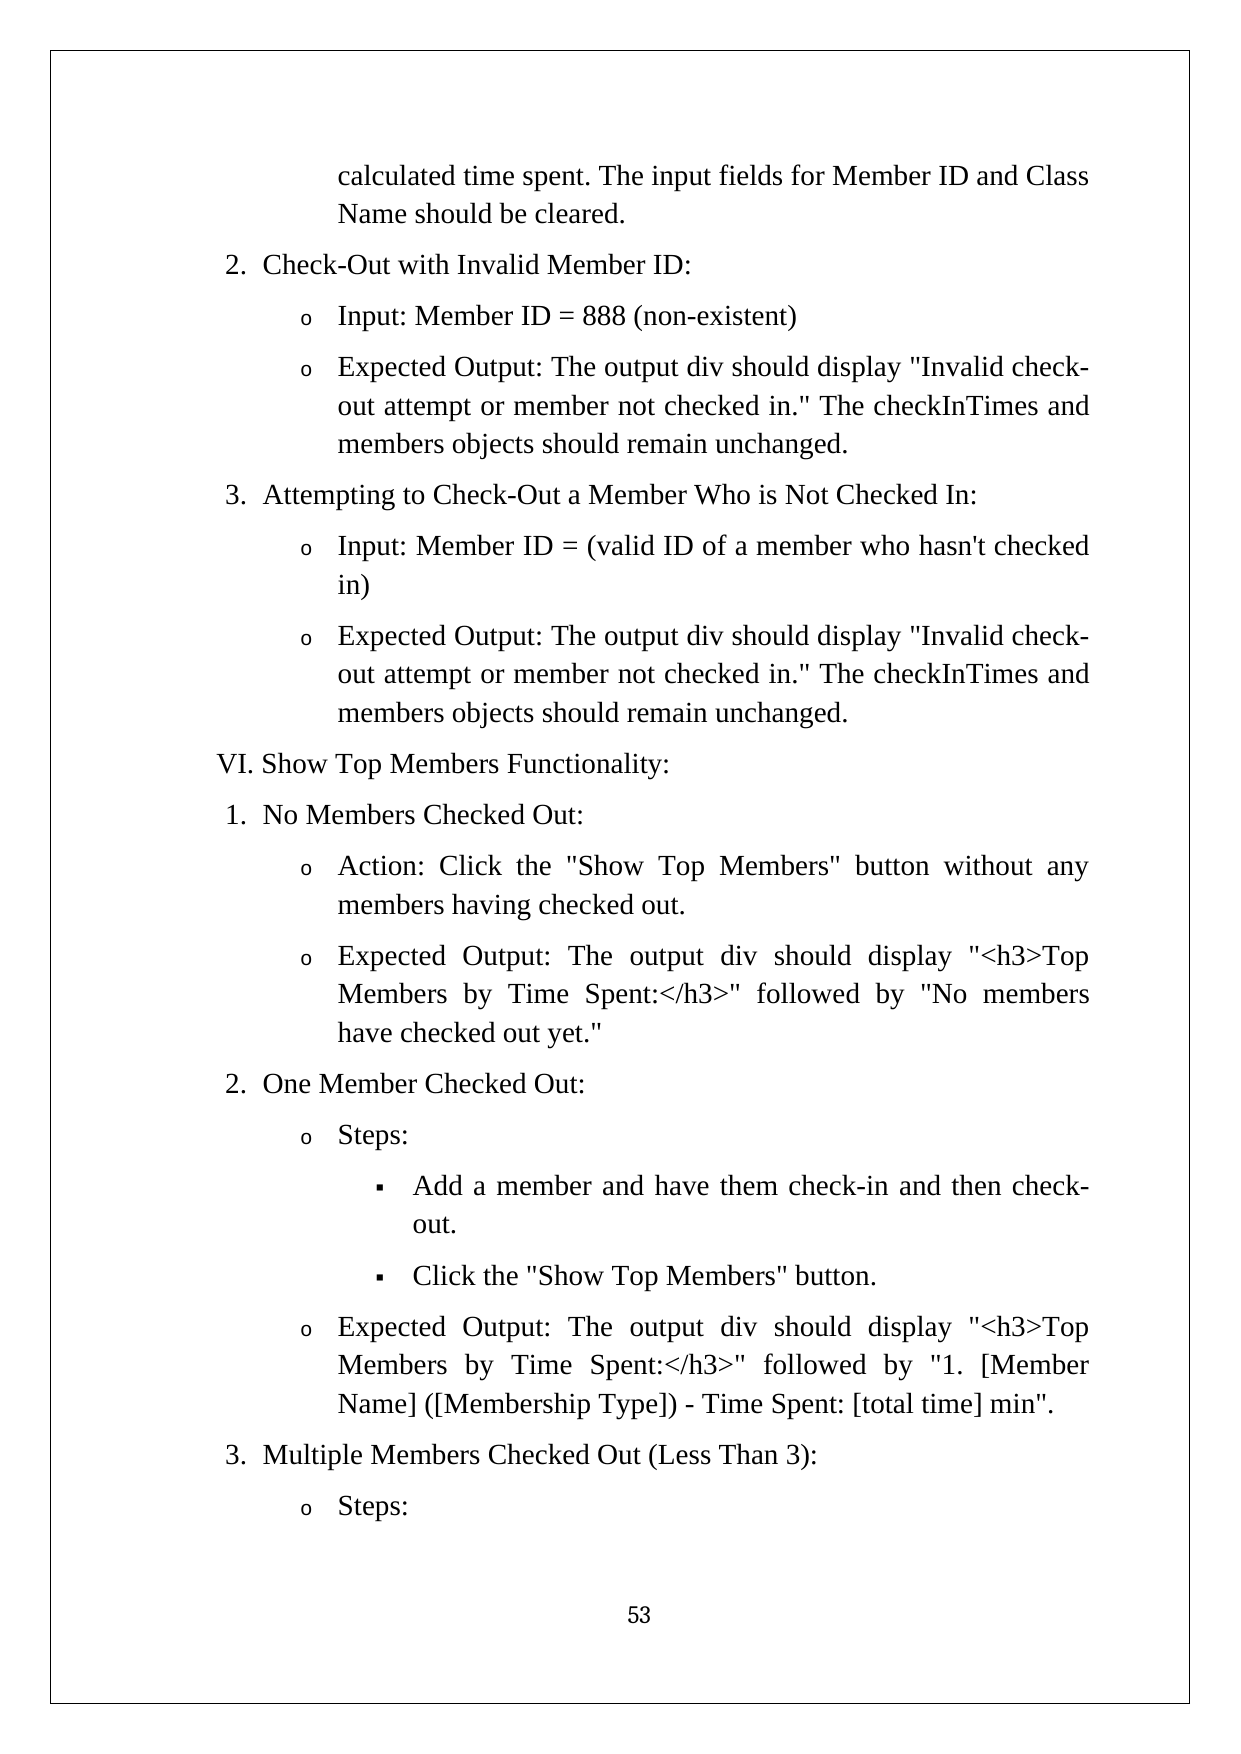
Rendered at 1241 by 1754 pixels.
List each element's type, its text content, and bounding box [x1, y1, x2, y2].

list Action: Click the "Show Top Members" button without any members having checked out. [300, 848, 1090, 920]
list Input: Member ID = (valid ID of a member who hasn't checked in) [300, 528, 1090, 601]
list Attempting to Check-Out a Member Who is Not Checked In: [225, 477, 1090, 511]
list Click the "Show Top Members" button. [375, 1258, 1090, 1291]
list Check-Out with Invalid Member ID: [225, 247, 1090, 281]
list Multiple Members Checked Out (Less Than 3): [225, 1437, 1090, 1470]
list One Member Checked Out: [225, 1066, 1090, 1099]
list Input: Member ID = 888 (non-existent) [300, 298, 1090, 332]
list Steps: [300, 1488, 1090, 1521]
list Expected Output: The output div should display "<h3>Top Members by Time Spent:</h3>" followed by "1. [Member Name] ([Membership Type]) - Time Spent: [total time] min". [300, 1309, 1090, 1419]
text VI. Show Top Members Functionality: [187, 746, 1090, 780]
list Add a member and have them check-in and then check-out. [375, 1168, 1090, 1240]
list Expected Output: The output div should display "<h3>Top Members by Time Spent:</h3>" followed by "No members have checked out yet." [300, 938, 1090, 1048]
list Steps: [300, 1117, 1090, 1151]
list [300, 158, 1090, 230]
list Expected Output: The output div should display "Invalid check-out attempt or member not checked in." The checkInTimes and members objects should remain unchanged. [300, 349, 1090, 460]
list No Members Checked Out: [225, 797, 1090, 831]
list Expected Output: The output div should display "Invalid check-out attempt or member not checked in." The checkInTimes and members objects should remain unchanged. [300, 618, 1090, 729]
